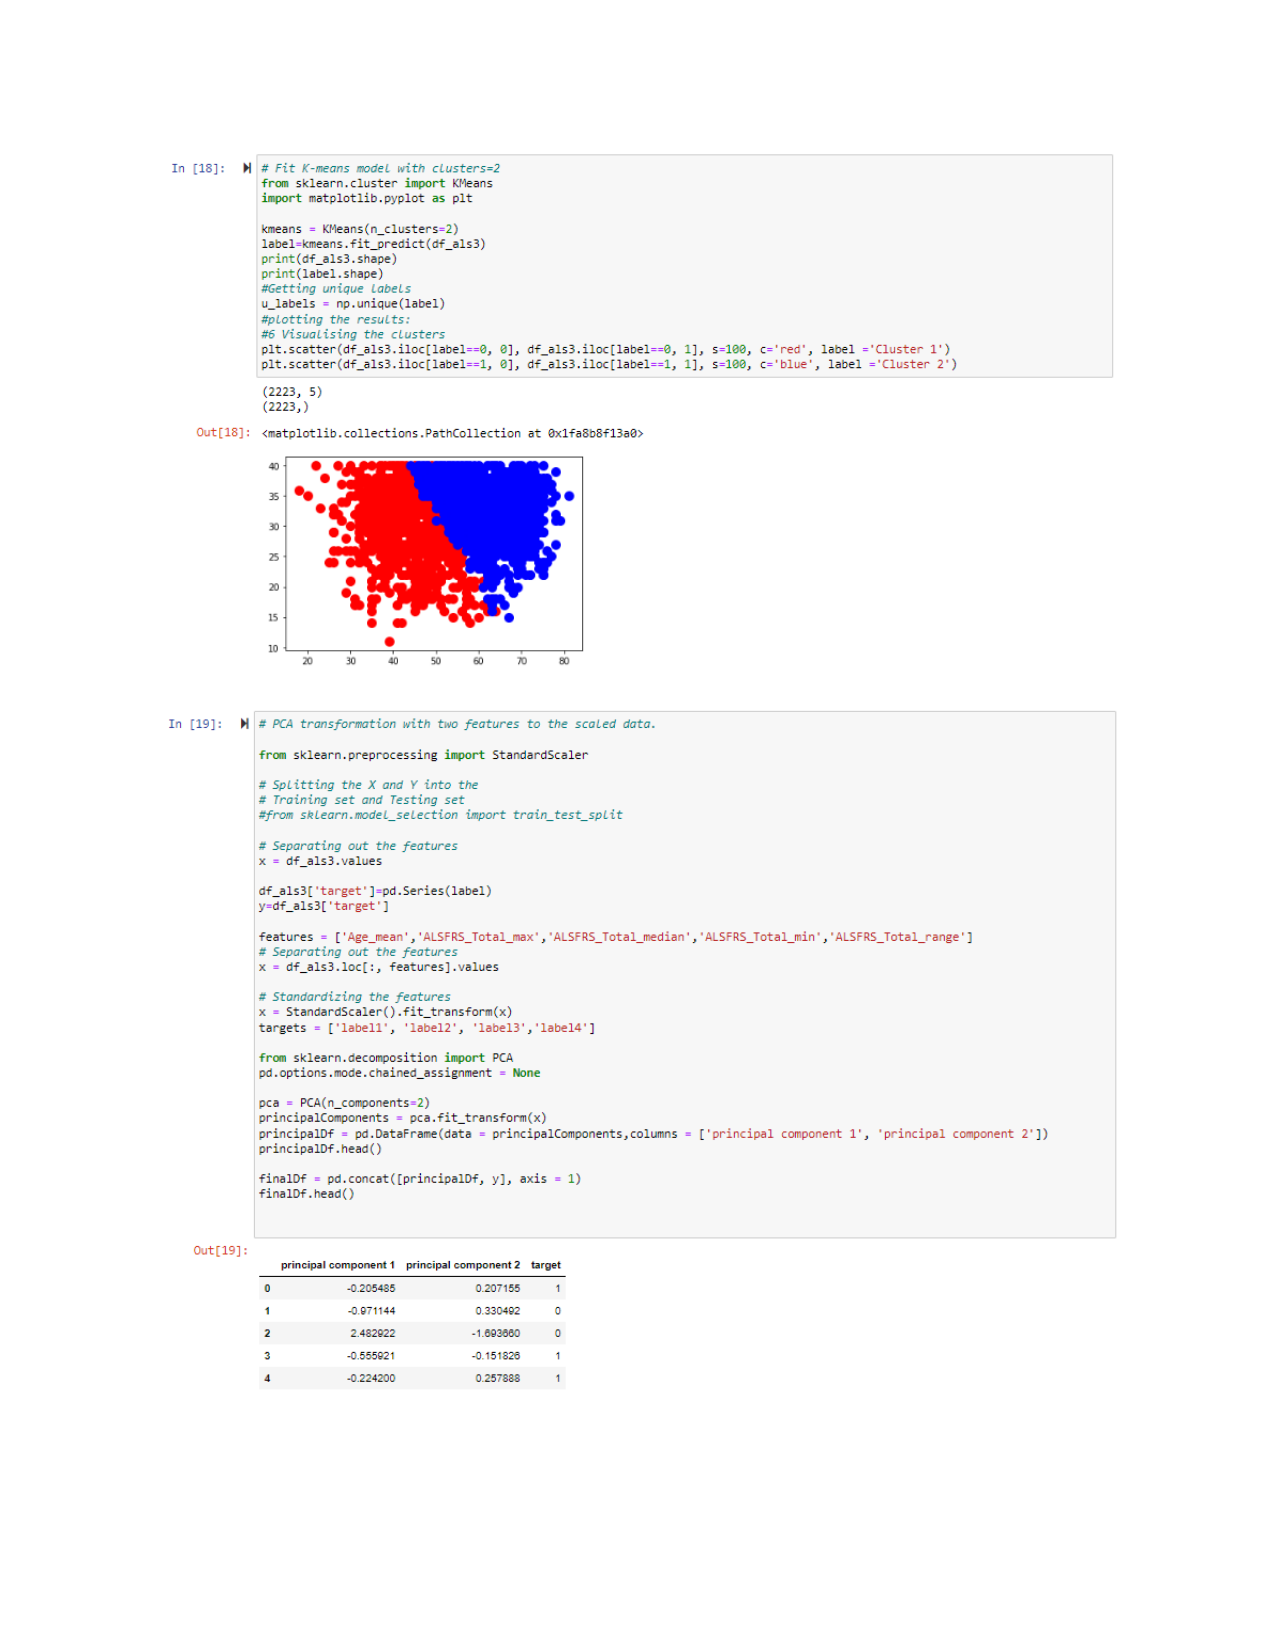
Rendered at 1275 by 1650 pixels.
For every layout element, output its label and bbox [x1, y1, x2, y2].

picture [150, 697, 1125, 1399]
picture [150, 150, 1125, 679]
